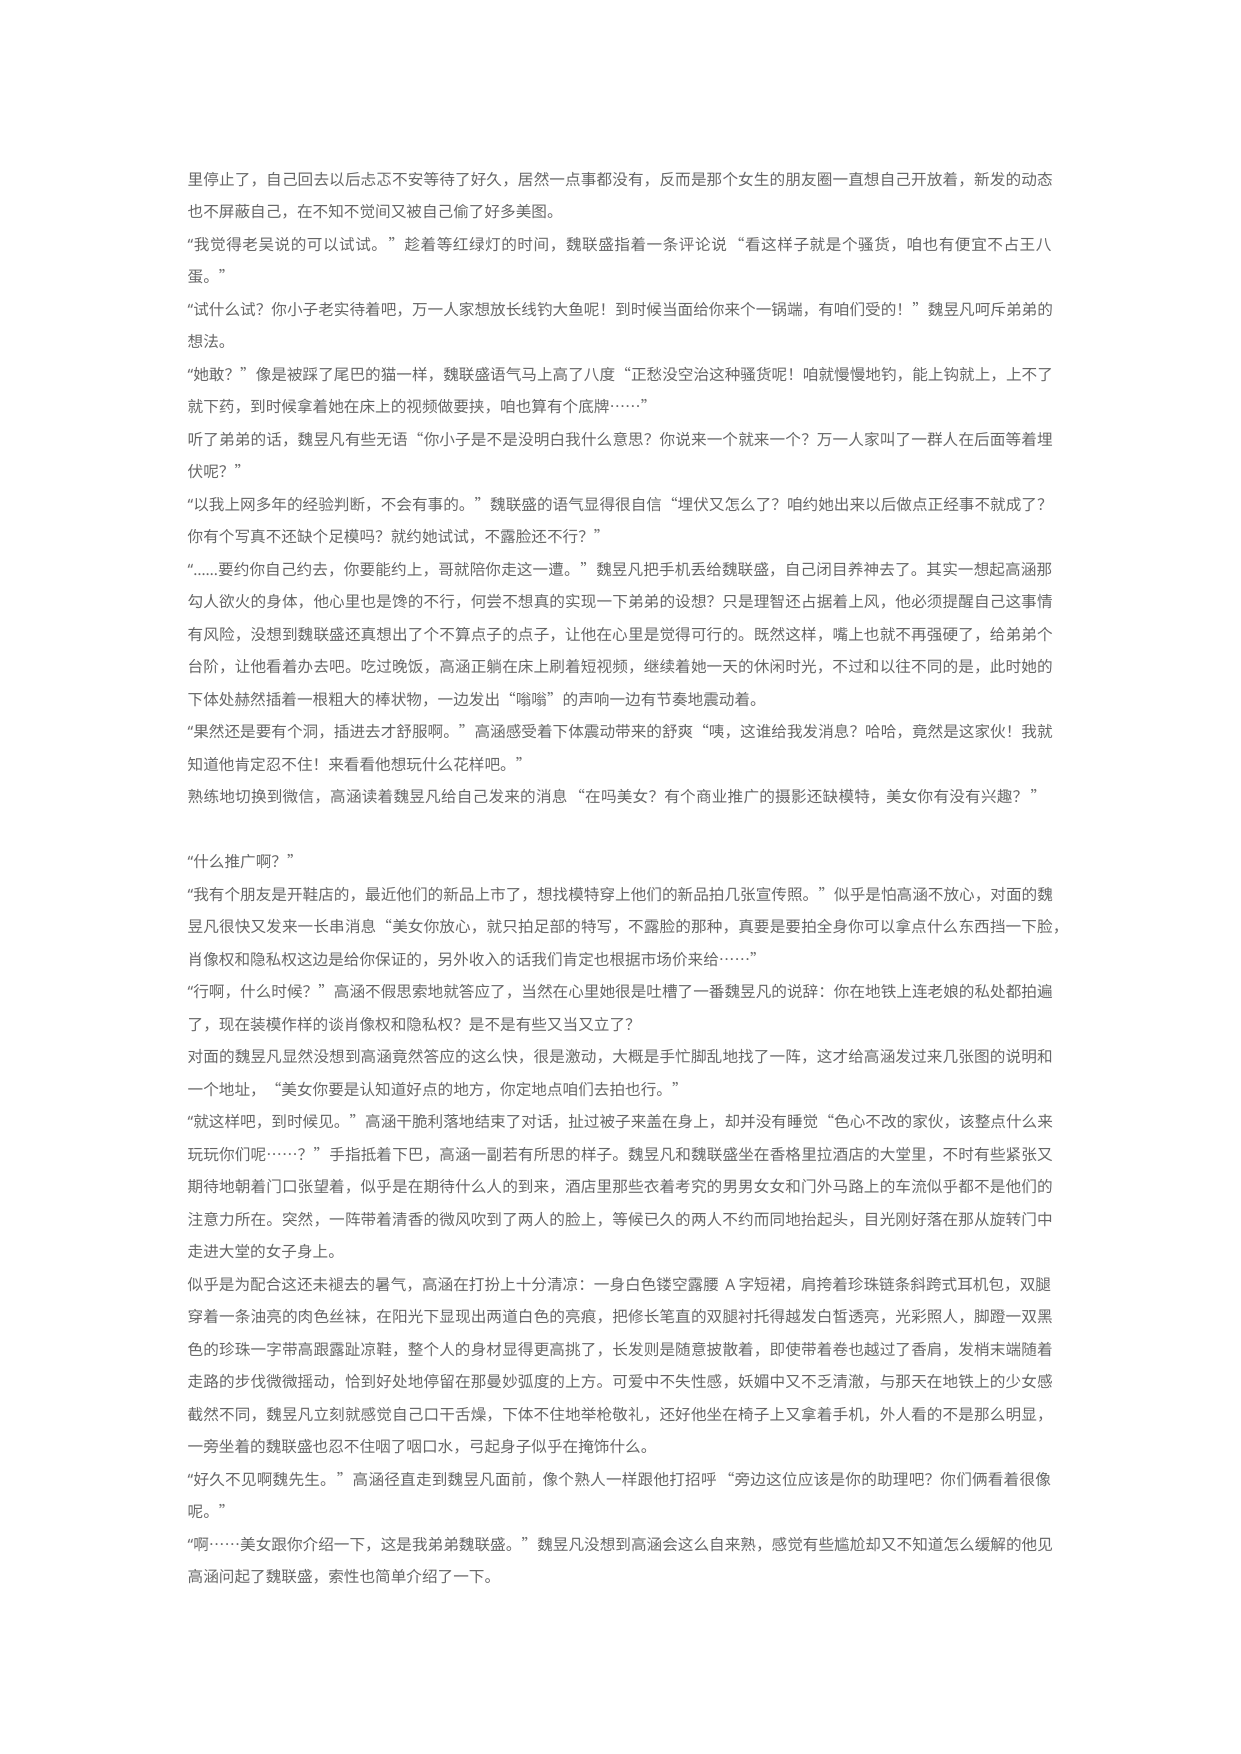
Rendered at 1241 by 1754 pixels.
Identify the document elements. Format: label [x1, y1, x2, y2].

list [187, 162, 1053, 1592]
